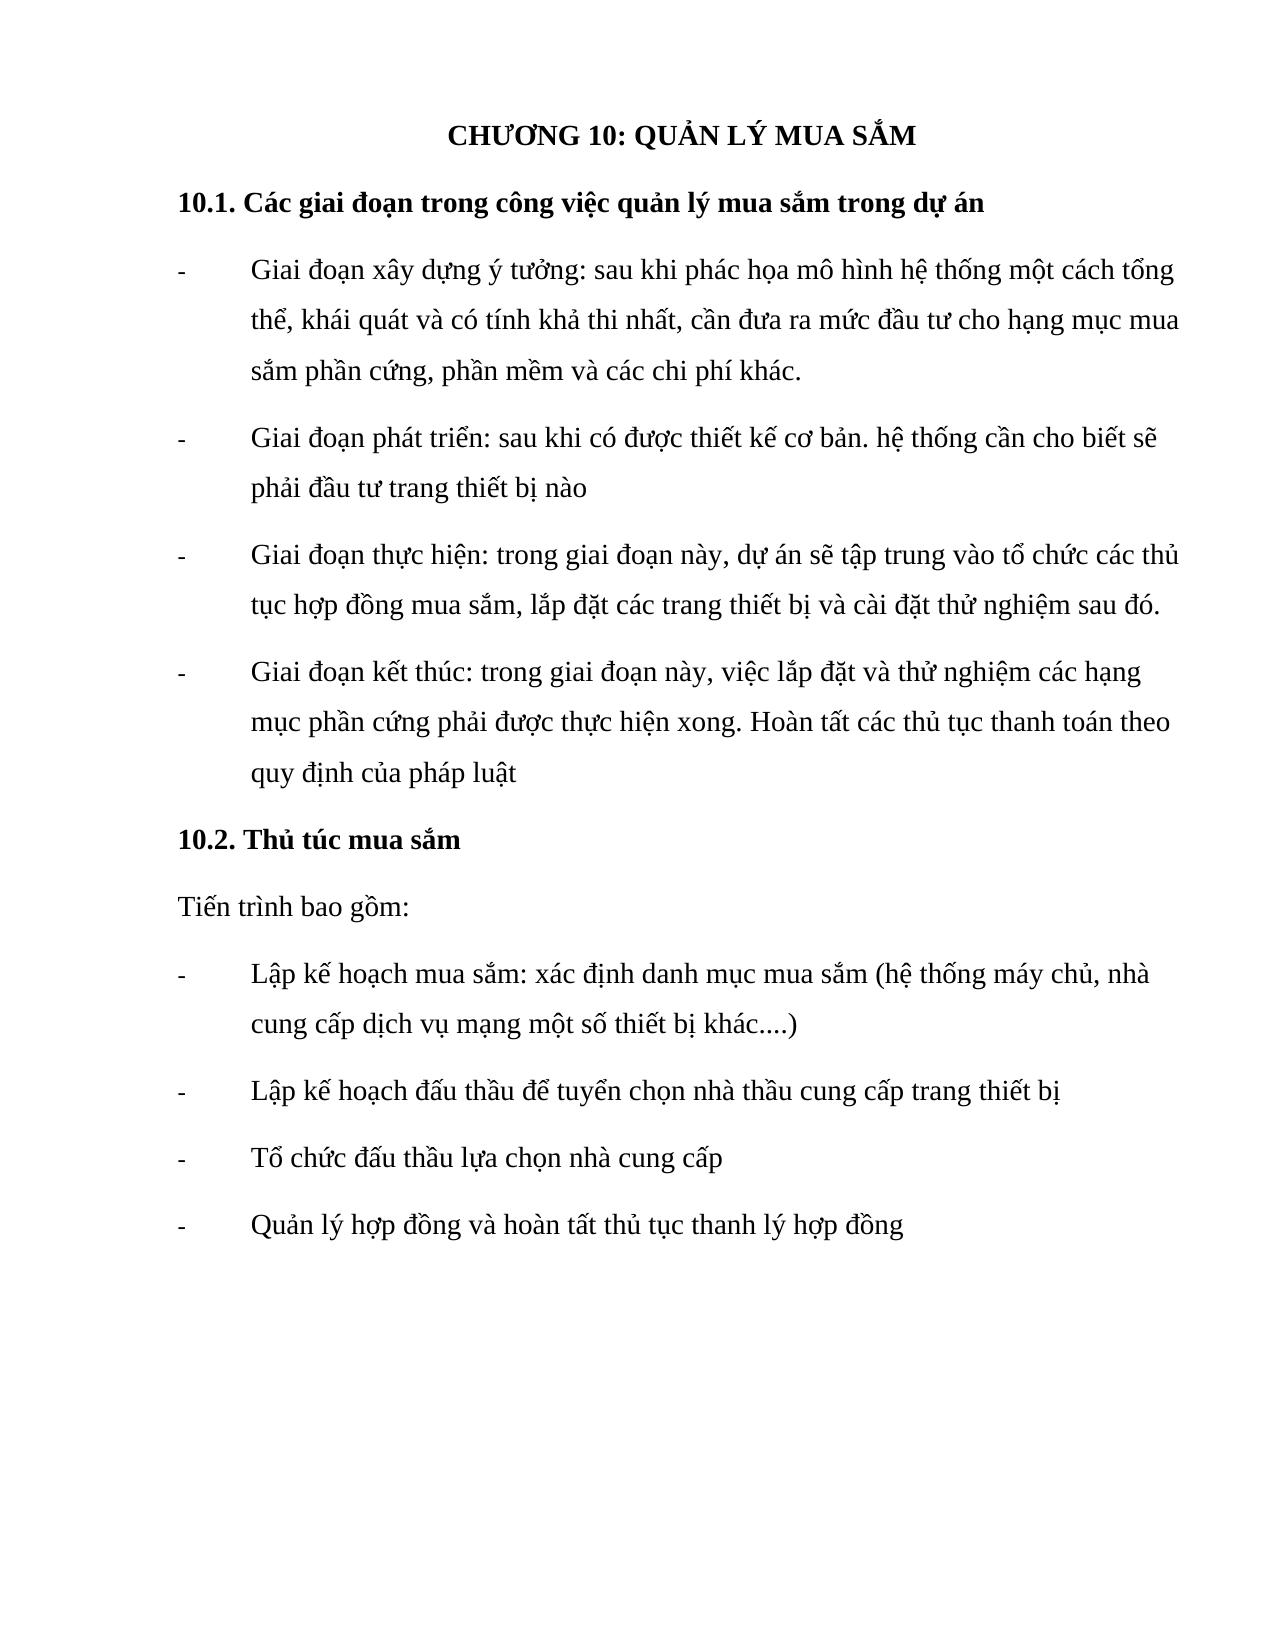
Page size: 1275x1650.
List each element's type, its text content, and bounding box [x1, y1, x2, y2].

list Giai đoạn xây dựng ý tưởng: sau khi phác họa mô hình hệ thống một cách tổng thể, khái quát và có tính khả thi nhất, cần đưa ra mức đầu tư cho hạng mục mua sắm phần cứng, phần mềm và các chi phí khác. [177, 252, 1186, 386]
list Quản lý hợp đồng và hoàn tất thủ tục thanh lý hợp đồng [177, 1207, 1186, 1241]
list Lập kế hoạch mua sắm: xác định danh mục mua sắm (hệ thống máy chủ, nhà cung cấp dịch vụ mạng một số thiết bị khác....) [177, 956, 1186, 1040]
list Giai đoạn kết thúc: trong giai đoạn này, việc lắp đặt và thử nghiệm các hạng mục phần cứng phải được thực hiện xong. Hoàn tất các thủ tục thanh toán theo quy định của pháp luật [177, 654, 1186, 788]
text CHƯƠNG 10: QUẢN LÝ MUA SẮM [177, 118, 1186, 152]
text 10.2. Thủ túc mua sắm [177, 822, 1186, 855]
list Lập kế hoạch đấu thầu để tuyển chọn nhà thầu cung cấp trang thiết bị [177, 1073, 1186, 1107]
text 10.1. Các giai đoạn trong công việc quản lý mua sắm trong dự án [177, 185, 1186, 219]
list Giai đoạn phát triển: sau khi có được thiết kế cơ bản. hệ thống cần cho biết sẽ phải đầu tư trang thiết bị nào [177, 420, 1186, 503]
list Tổ chức đấu thầu lựa chọn nhà cung cấp [177, 1140, 1186, 1174]
list Giai đoạn thực hiện: trong giai đoạn này, dự án sẽ tập trung vào tổ chức các thủ tục hợp đồng mua sắm, lắp đặt các trang thiết bị và cài đặt thử nghiệm sau đó. [177, 537, 1186, 621]
text Tiến trình bao gồm: [177, 889, 1186, 922]
